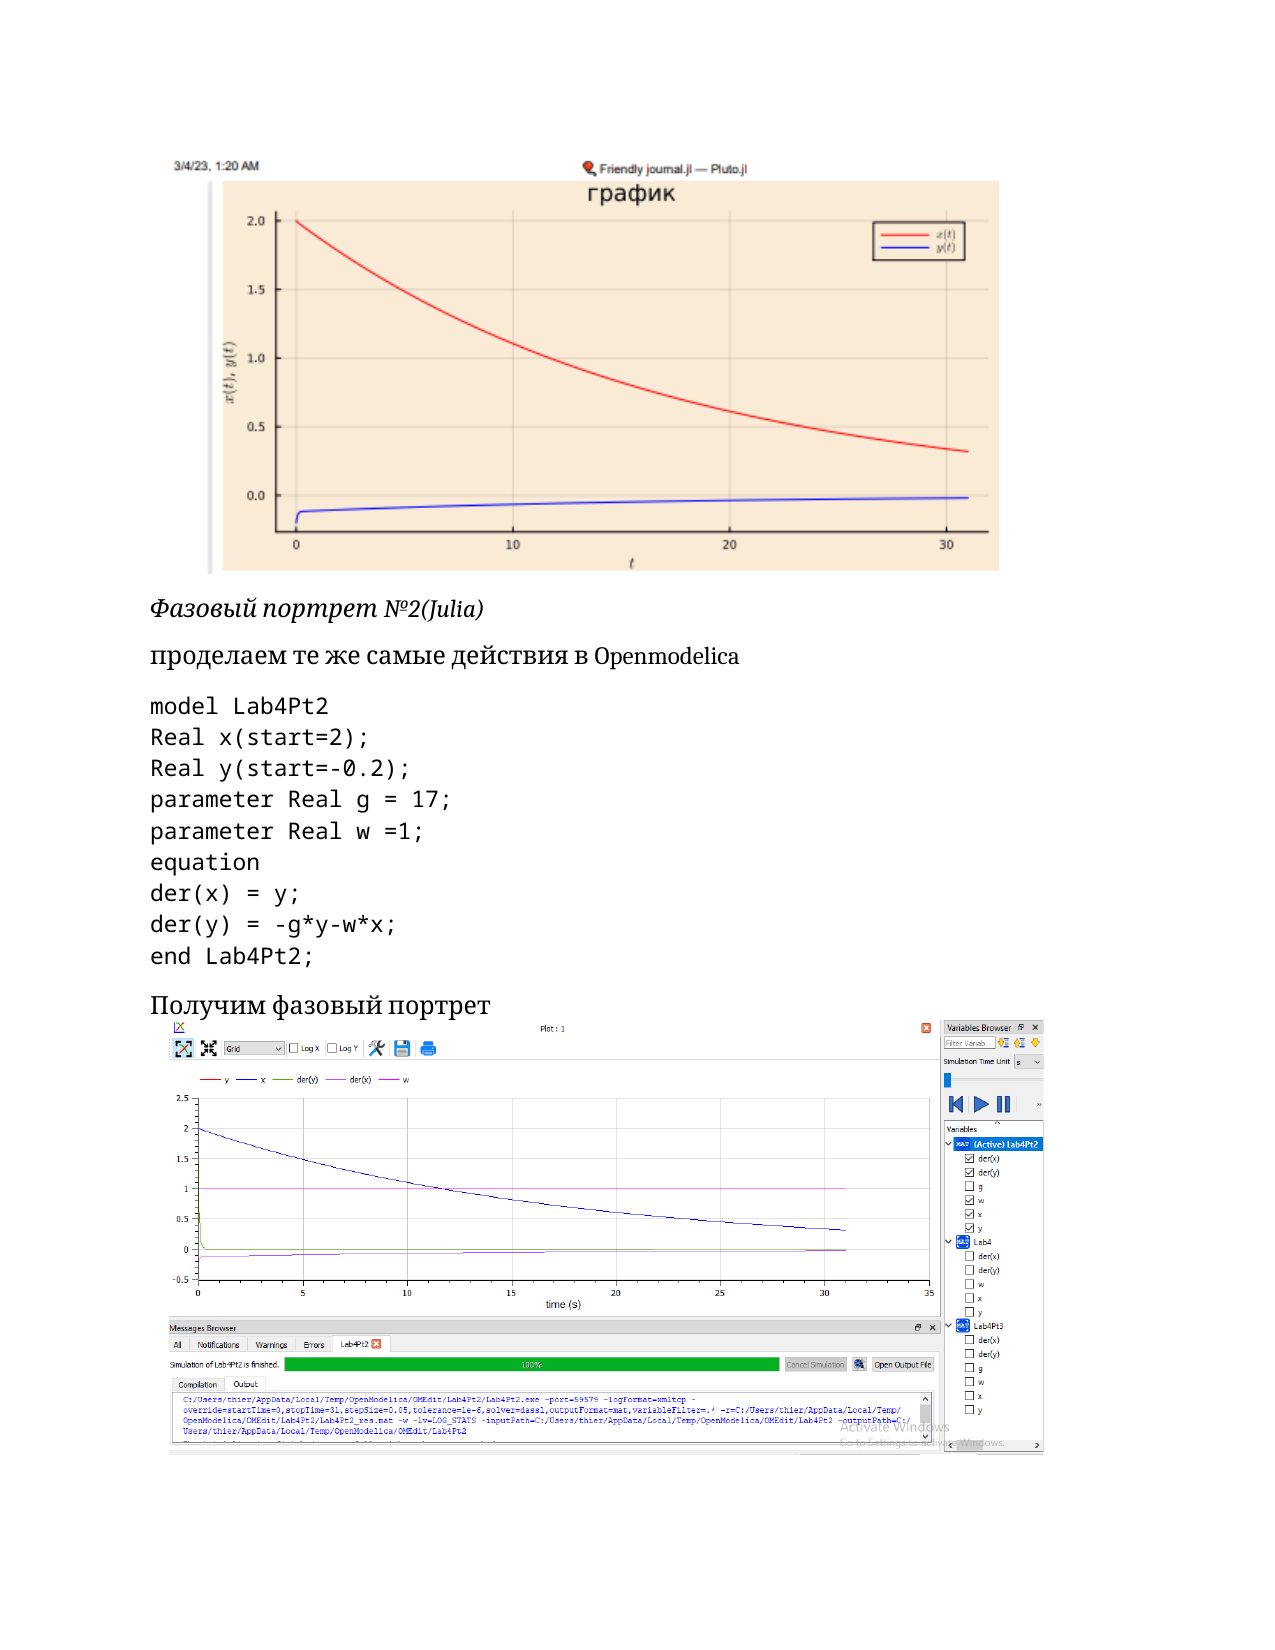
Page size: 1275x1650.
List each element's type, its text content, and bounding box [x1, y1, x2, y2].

text model Lab4Pt2 Real x(start=2); Real y(start=-0.2); parameter Real g = 17; parameter Real w =1; equation der(x) = y; der(y) = -g*y-w*x; end Lab4Pt2; [150, 689, 1125, 971]
text Фазовый портрет №2(Julia) [150, 594, 1125, 623]
picture [168, 1020, 1044, 1455]
text проделаем те же самые действия в Openmodelica [150, 642, 1125, 671]
picture [168, 150, 1044, 574]
